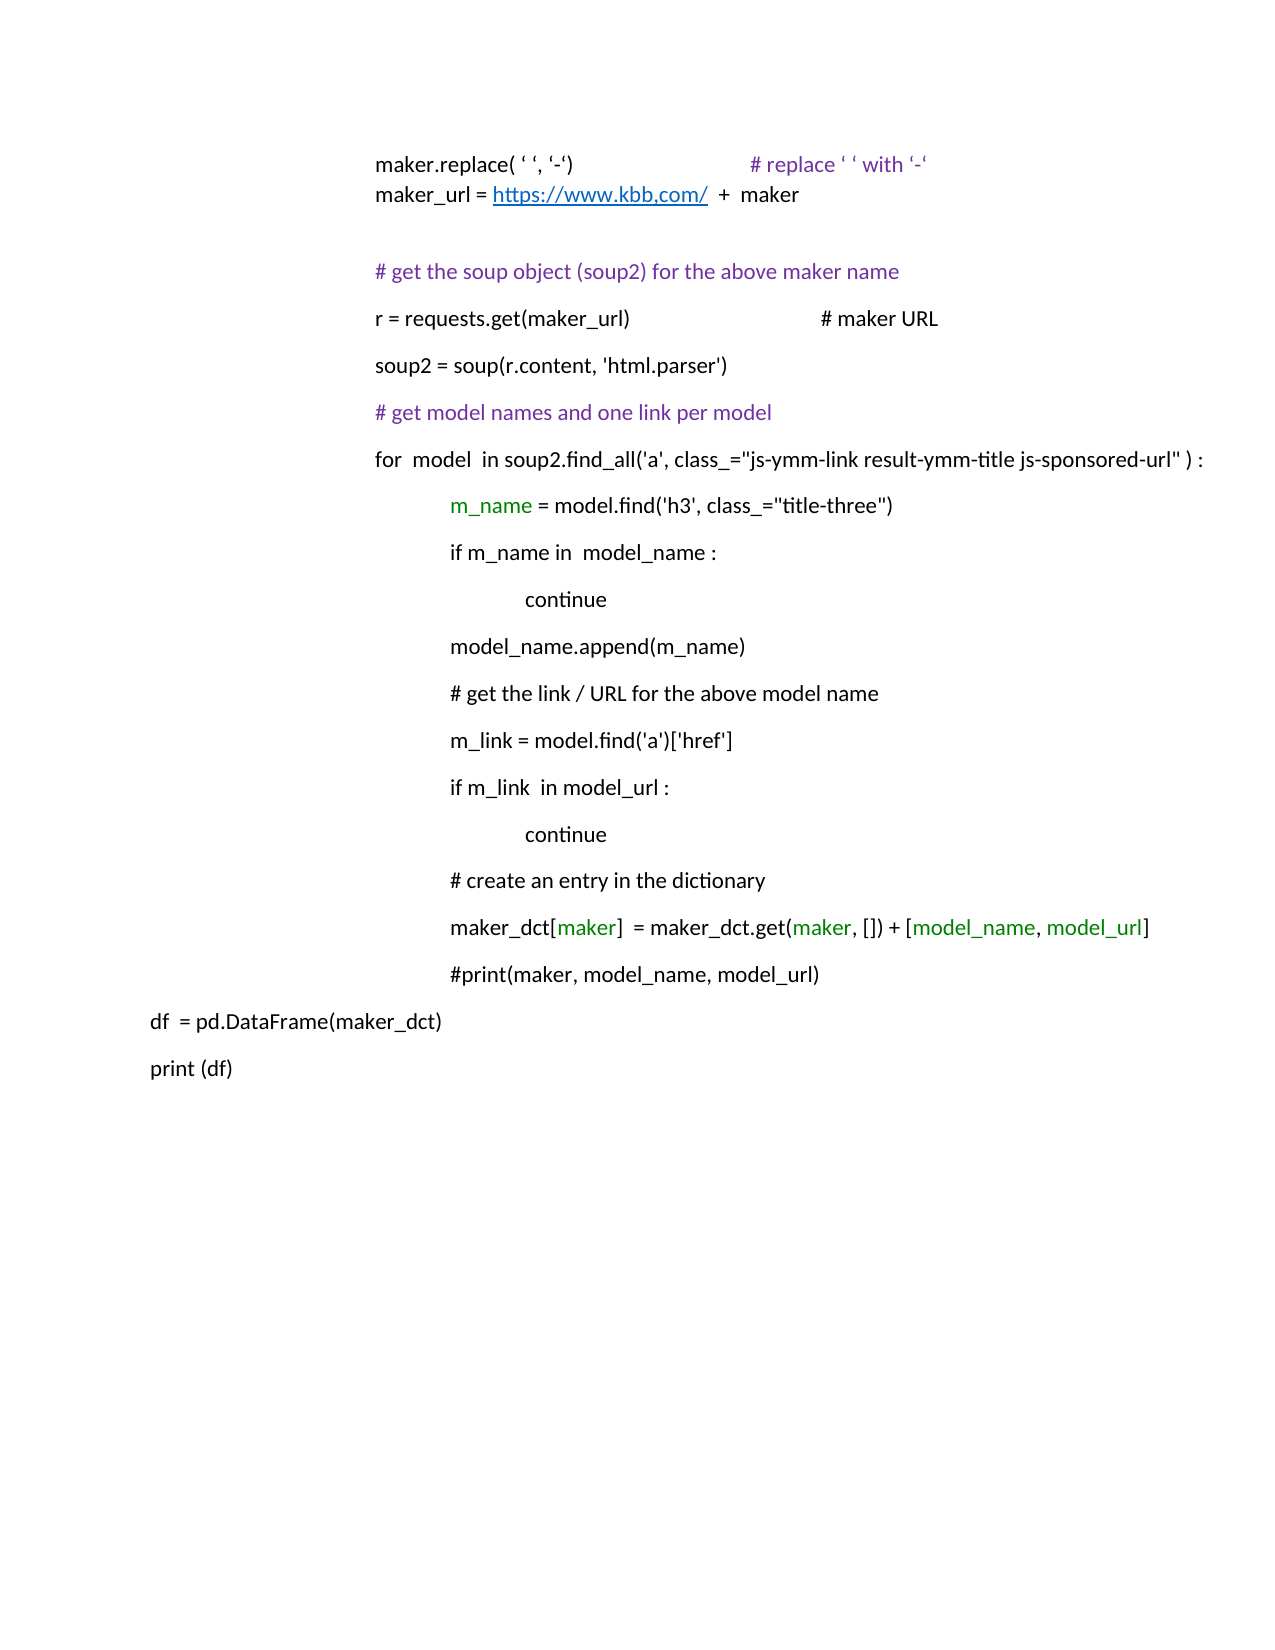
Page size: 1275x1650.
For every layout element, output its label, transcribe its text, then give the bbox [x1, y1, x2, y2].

text df = pd.DataFrame(maker_dct) [150, 1007, 1125, 1035]
text m_name = model.find('h3', class_="title-three") [150, 492, 1125, 520]
text print (df) [150, 1054, 1125, 1082]
text if m_name in model_name : [150, 538, 1125, 567]
text # create an entry in the dictionary [375, 867, 1125, 895]
text r = requests.get(maker_url) # maker URL [150, 304, 1125, 332]
text # get model names and one link per model [150, 398, 1125, 426]
text # get the soup object (soup2) for the above maker name [216, 257, 1125, 285]
text # get the link / URL for the above model name [150, 679, 1125, 707]
text #print(maker, model_name, model_url) [375, 960, 1125, 988]
text model_name.append(m_name) [150, 632, 1125, 660]
text continue [150, 820, 1125, 848]
text maker.replace( ‘ ‘, ‘-‘) # replace ‘ ‘ with ‘-‘ maker_url = https://www.kbb,com/ + maker [375, 150, 1209, 238]
text soup2 = soup(r.content, 'html.parser') [150, 351, 1125, 379]
text continue [450, 585, 1125, 613]
text maker_dct[maker] = maker_dct.get(maker, []) + [model_name, model_url] [375, 913, 1191, 942]
text if m_link in model_url : [150, 773, 1125, 801]
text m_link = model.find('a')['href'] [150, 726, 1125, 754]
text for model in soup2.find_all('a', class_="js-ymm-link result-ymm-title js-sponsored-url" ) : [150, 445, 1228, 473]
